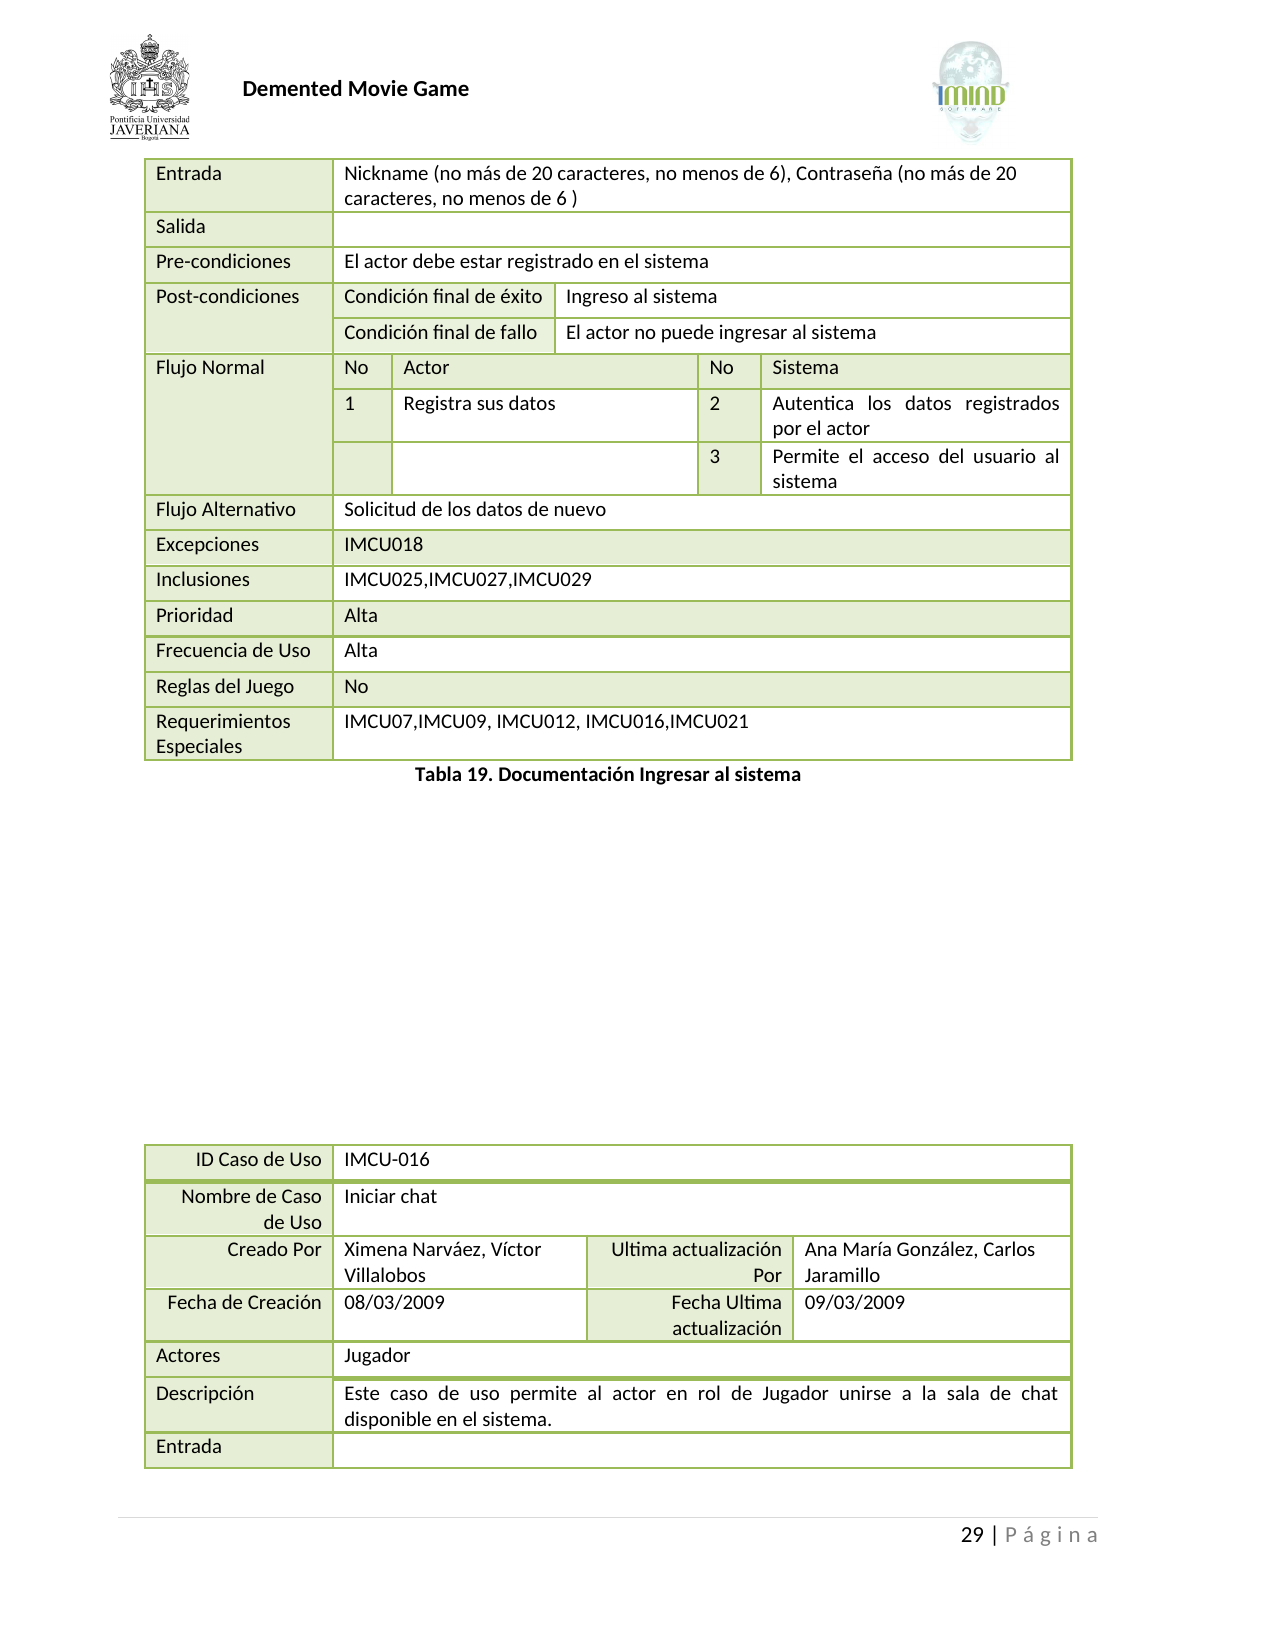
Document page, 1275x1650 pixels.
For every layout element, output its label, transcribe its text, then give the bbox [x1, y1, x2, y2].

table_cell [393, 443, 697, 494]
table_cell IMCU07,IMCU09, IMCU012, IMCU016,IMCU021 [334, 708, 1070, 759]
table_cell 09/03/2009 [794, 1290, 1070, 1340]
table_header ID Caso de Uso [146, 1146, 332, 1179]
table_cell El actor debe estar registrado en el sistema [334, 248, 1070, 282]
text Tabla 19. Documentación Ingresar al sistema [118, 761, 1098, 787]
table_cell Inclusiones [146, 567, 332, 600]
table_cell Reglas del Juego [146, 673, 332, 706]
table_cell Iniciar chat [334, 1184, 1070, 1234]
table_cell IMCU018 [334, 531, 1070, 564]
table_cell Entrada [146, 160, 332, 211]
table_cell 3 [699, 443, 760, 494]
table_cell Frecuencia de Uso [146, 638, 332, 671]
table_header IMCU-016 [334, 1146, 1070, 1179]
table_cell Requerimientos Especiales [146, 708, 332, 759]
table_cell Permite el acceso del usuario al sistema [762, 443, 1070, 494]
table_cell Ultima actualización Por [588, 1237, 792, 1287]
table_cell Descripción [146, 1378, 332, 1431]
table_cell Entrada [146, 1434, 332, 1467]
table_cell 08/03/2009 [334, 1290, 586, 1340]
table_cell Alta [334, 638, 1070, 671]
table_cell Alta [334, 602, 1070, 635]
table_cell Registra sus datos [393, 390, 697, 441]
table_cell Este caso de uso permite al actor en rol de Jugador unirse a la sala de chat disponible en el sistema. [334, 1381, 1070, 1431]
table_cell Flujo Alternativo [146, 496, 332, 529]
table_cell No [334, 355, 391, 388]
table_cell Nickname (no más de 20 caracteres, no menos de 6), Contraseña (no más de 20 caracteres, no menos de 6 ) [334, 160, 1070, 211]
table_cell Condición final de éxito [334, 284, 554, 317]
table_cell Autentica los datos registrados por el actor [762, 390, 1070, 441]
picture [931, 41, 1016, 149]
table_cell Ana María González, Carlos Jaramillo [794, 1237, 1070, 1287]
table_cell 1 [334, 390, 391, 441]
table_cell Nombre de Caso de Uso [146, 1184, 332, 1234]
table_cell Solicitud de los datos de nuevo [334, 496, 1070, 529]
table_cell Creado Por [146, 1237, 332, 1287]
table_cell Actores [146, 1343, 332, 1376]
table_cell [334, 1434, 1070, 1467]
table_cell 2 [699, 390, 760, 441]
table_cell Ximena Narváez, Víctor Villalobos [334, 1237, 586, 1287]
table_cell Salida [146, 213, 332, 246]
table_cell No [334, 673, 1070, 706]
table_cell Pre-condiciones [146, 248, 332, 282]
table_cell Sistema [762, 355, 1070, 388]
table_cell No [699, 355, 760, 388]
table_cell Condición final de fallo [334, 319, 554, 352]
table_cell Jugador [334, 1343, 1070, 1376]
table_cell Post-condiciones [146, 284, 332, 352]
table_cell IMCU025,IMCU027,IMCU029 [334, 567, 1070, 600]
table_cell Actor [393, 355, 697, 388]
table_cell [334, 213, 1070, 246]
table_cell Excepciones [146, 531, 332, 564]
table_cell Flujo Normal [146, 355, 332, 494]
table_cell El actor no puede ingresar al sistema [556, 319, 1070, 352]
table_cell Fecha de Creación [146, 1290, 332, 1340]
picture [109, 34, 190, 141]
table_cell Prioridad [146, 602, 332, 635]
table_cell Fecha Ultima actualización [588, 1290, 792, 1340]
table_cell Ingreso al sistema [556, 284, 1070, 317]
table_cell [334, 443, 391, 494]
